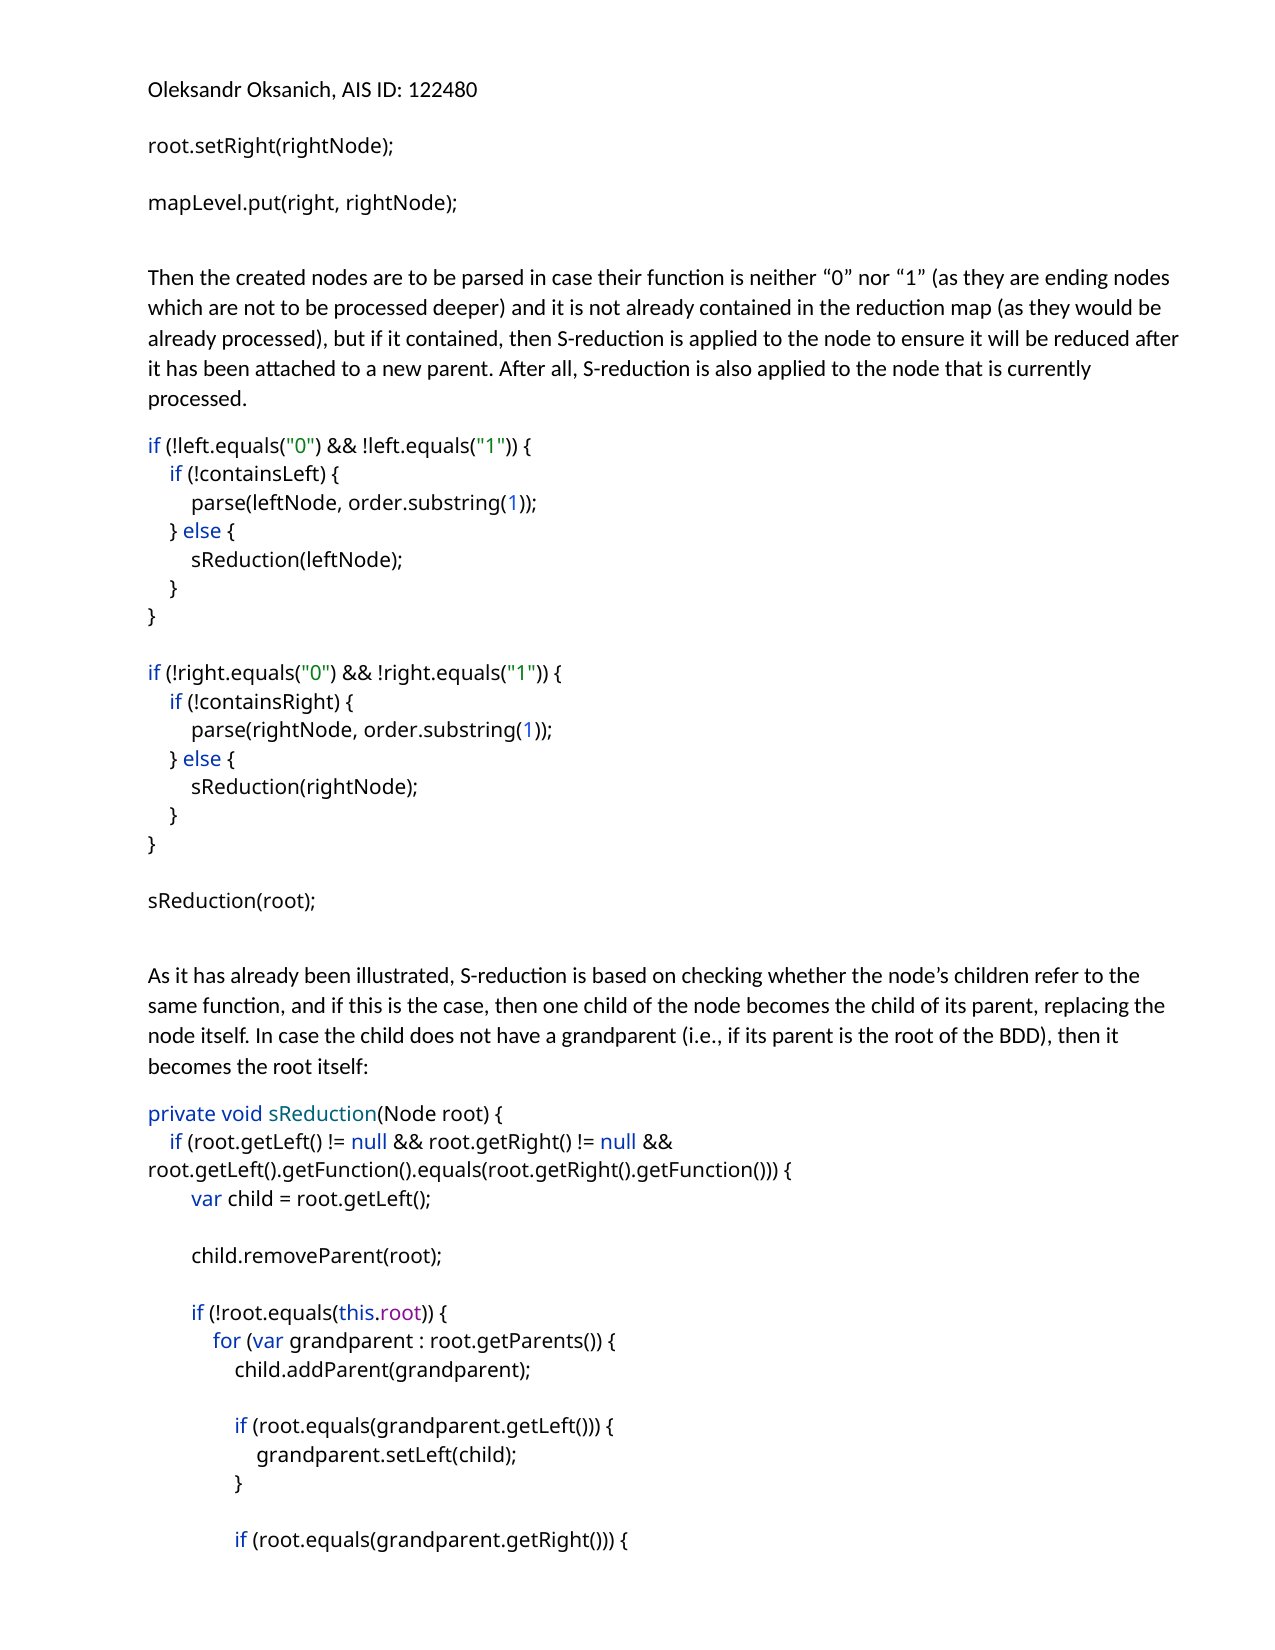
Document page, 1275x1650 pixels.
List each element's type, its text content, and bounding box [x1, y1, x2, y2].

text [148, 131, 1186, 216]
text Then the created nodes are to be parsed in case their function is neither “0” nor “1” (as they are ending nodes which are not to be processed deeper) and it is not already contained in the reduction map (as they would be already processed), but if it contained, then S-reduction is applied to the node to ensure it will be reduced after it has been attached to a new parent. After all, S-reduction is also applied to the node that is currently processed. [148, 263, 1186, 412]
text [148, 1099, 1186, 1554]
text As it has already been illustrated, S-reduction is based on checking whether the node’s children refer to the same function, and if this is the case, then one child of the node becomes the child of its parent, replacing the node itself. In case the child does not have a grandparent (i.e., if its parent is the root of the BDD), then it becomes the root itself: [148, 961, 1186, 1080]
text if (!left.equals("0") && !left.equals("1")) { if (!containsLeft) { parse(leftNode, order.substring(1)); } else { sReduction(leftNode); } } if (!right.equals("0") && !right.equals("1")) { if (!containsRight) { parse(rightNode, order.substring(1)); } else { sReduction(rightNode); } } sReduction(root); [148, 431, 1186, 914]
